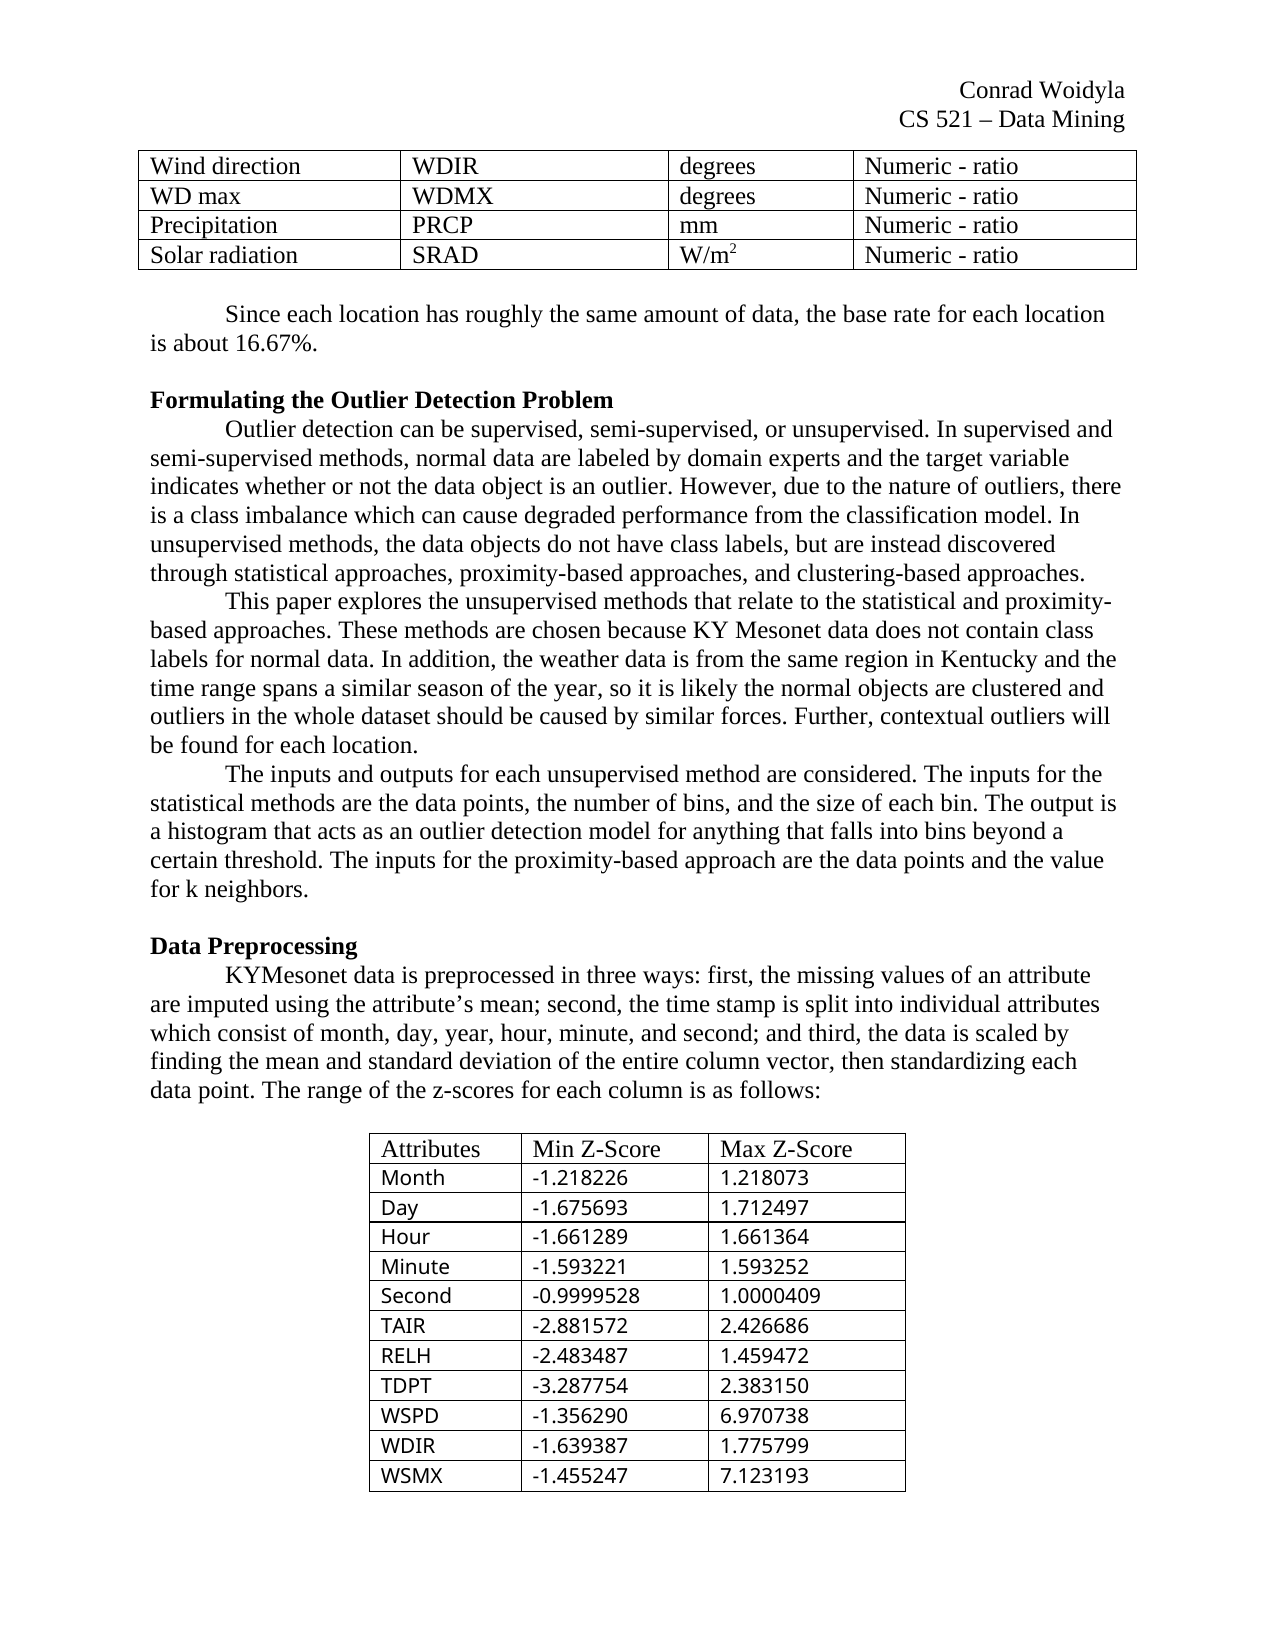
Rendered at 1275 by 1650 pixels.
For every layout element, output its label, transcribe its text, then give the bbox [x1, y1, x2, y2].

table_cell WDIR [401, 151, 668, 180]
table_cell Numeric - ratio [854, 151, 1136, 180]
table_cell 1.459472 [709, 1341, 905, 1370]
table_cell degrees [669, 151, 853, 180]
table_header Max Z-Score [709, 1134, 905, 1162]
text The inputs and outputs for each unsupervised method are considered. The inputs for the statistical methods are the data points, the number of bins, and the size of each bin. The output is a histogram that acts as an outlier detection model for anything that falls into bins beyond a certain threshold. The inputs for the proximity-based approach are the data points and the value for k neighbors. [150, 759, 1125, 903]
text Formulating the Outlier Detection Problem [150, 385, 1125, 414]
text Outlier detection can be supervised, semi-supervised, or unsupervised. In supervised and semi-supervised methods, normal data are labeled by domain experts and the target variable indicates whether or not the data object is an outlier. However, due to the nature of outliers, there is a class imbalance which can cause degraded performance from the classification model. In unsupervised methods, the data objects do not have class labels, but are instead discovered through statistical approaches, proximity-based approaches, and clustering-based approaches. [150, 414, 1125, 586]
table_cell degrees [669, 181, 853, 209]
table_cell RELH [370, 1341, 521, 1370]
table_cell 2.426686 [709, 1311, 905, 1340]
table_cell -3.287754 [522, 1371, 708, 1400]
table_cell -2.483487 [522, 1341, 708, 1370]
table_cell Numeric - ratio [854, 240, 1136, 269]
table_cell Numeric - ratio [854, 181, 1136, 209]
table_cell Numeric - ratio [854, 211, 1136, 239]
table_cell Wind direction [139, 151, 400, 180]
table_cell WDMX [401, 181, 668, 209]
text Since each location has roughly the same amount of data, the base rate for each location is about 16.67%. [150, 299, 1125, 356]
table_header Min Z-Score [522, 1134, 708, 1162]
table_cell WSMX [370, 1461, 521, 1491]
table_cell -2.881572 [522, 1311, 708, 1340]
text This paper explores the unsupervised methods that relate to the statistical and proximity-based approaches. These methods are chosen because KY Mesonet data does not contain class labels for normal data. In addition, the weather data is from the same region in Kentucky and the time range spans a similar season of the year, so it is likely the normal objects are clustered and outliers in the whole dataset should be caused by similar forces. Further, contextual outliers will be found for each location. [150, 586, 1125, 759]
table_cell -1.455247 [522, 1461, 708, 1491]
table_cell W/m2 [669, 240, 853, 269]
table_cell PRCP [401, 211, 668, 239]
table_header Attributes [370, 1134, 521, 1162]
table_cell TAIR [370, 1311, 521, 1340]
table_cell 2.383150 [709, 1371, 905, 1400]
table_cell WD max [139, 181, 400, 209]
text KYMesonet data is preprocessed in three ways: first, the missing values of an attribute are imputed using the attribute’s mean; second, the time stamp is split into individual attributes which consist of month, day, year, hour, minute, and second; and third, the data is scaled by finding the mean and standard deviation of the entire column vector, then standardizing each data point. The range of the z-scores for each column is as follows: [150, 960, 1125, 1104]
text Data Preprocessing [150, 931, 1125, 960]
table_cell mm [669, 211, 853, 239]
table_cell Precipitation [139, 211, 400, 239]
table_cell Solar radiation [139, 240, 400, 269]
table_cell 7.123193 [709, 1461, 905, 1491]
table_cell TDPT [370, 1371, 521, 1400]
table_cell SRAD [401, 240, 668, 269]
